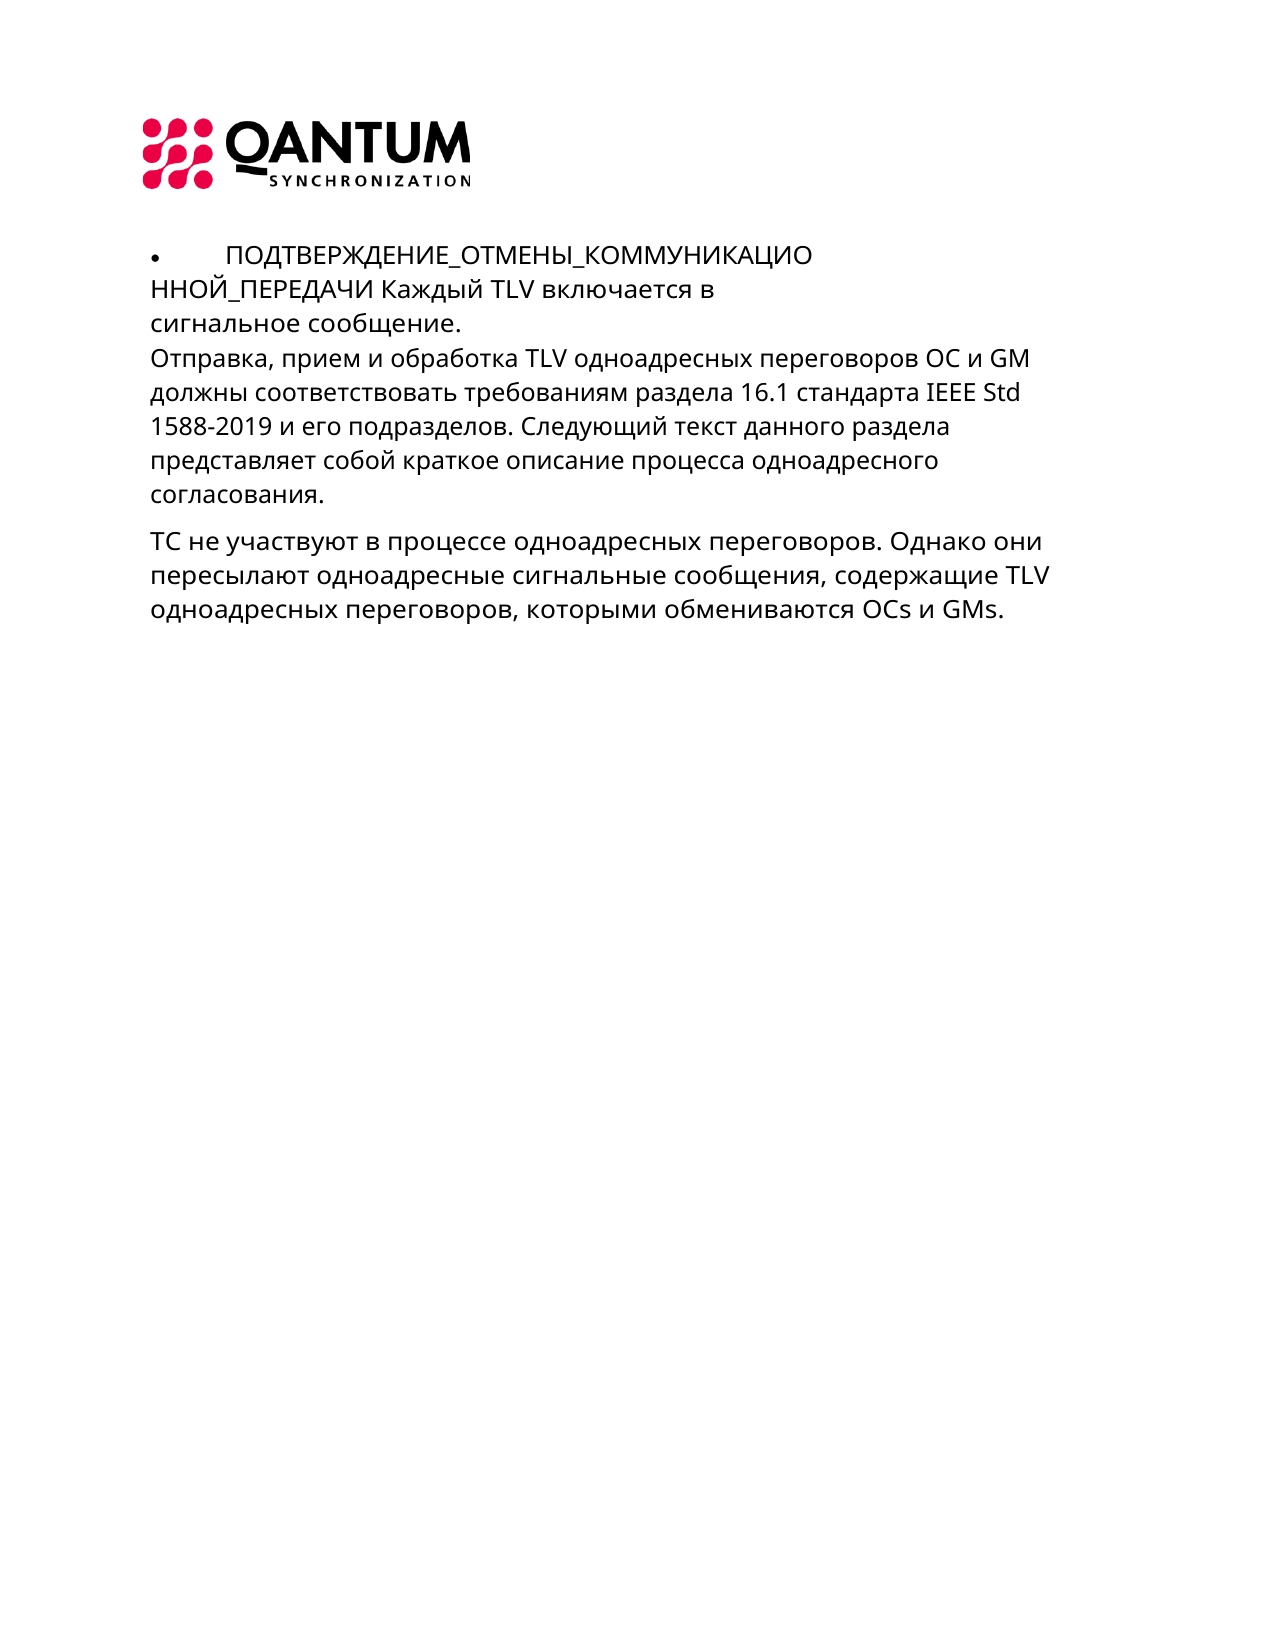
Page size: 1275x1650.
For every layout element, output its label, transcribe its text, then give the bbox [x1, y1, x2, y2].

text Отправка, прием и обработка TLV одноадресных переговоров OC и GM должны соответствовать требованиям раздела 16.1 стандарта IEEE Std 1588-2019 и его подразделов. Следующий текст данного раздела представляет собой краткое описание процесса одноадресного согласования. [150, 340, 1064, 511]
picture [142, 118, 470, 189]
text TC не участвуют в процессе одноадресных переговоров. Однако они пересылают одноадресные сигнальные сообщения, содержащие TLV одноадресных переговоров, которыми обмениваются OCs и GMs. [150, 523, 1120, 626]
list ПОДТВЕРЖДЕНИЕ_ОТМЕНЫ_КОММУНИКАЦИОННОЙ_ПЕРЕДАЧИ Каждый TLV включается в сигнальное сообщение. [150, 237, 826, 340]
